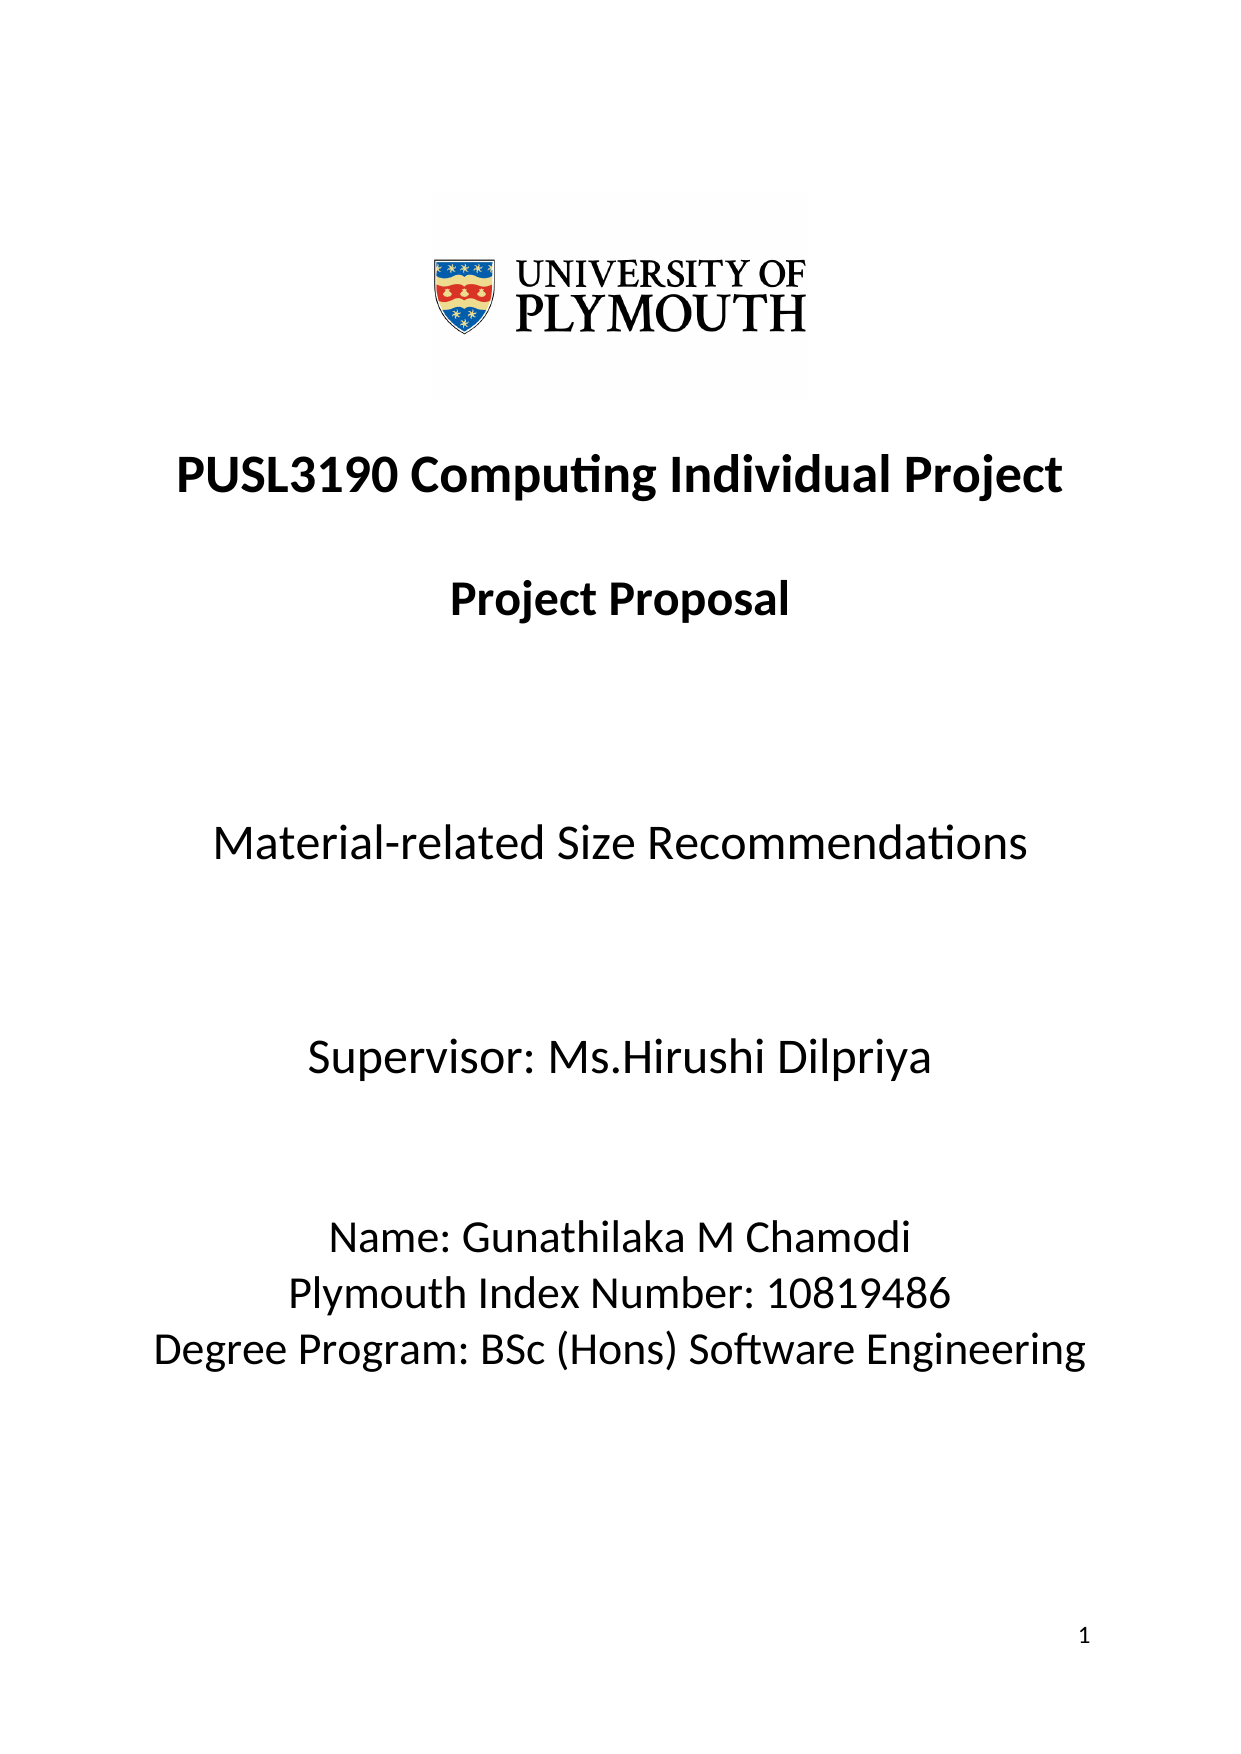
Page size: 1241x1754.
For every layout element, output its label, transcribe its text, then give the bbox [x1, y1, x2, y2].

text Degree Program: BSc (Hons) Software Engineering [150, 1320, 1090, 1376]
text PUSL3190 Computing Individual Project [150, 440, 1090, 506]
picture [427, 189, 814, 405]
text Material-related Size Recommendations [150, 811, 1090, 872]
text Name: Gunathilaka M Chamodi [150, 1208, 1090, 1264]
text Supervisor: Ms.Hirushi Dilpriya [150, 1025, 1090, 1086]
text Plymouth Index Number: 10819486 [150, 1264, 1090, 1320]
text Project Proposal [150, 567, 1090, 628]
